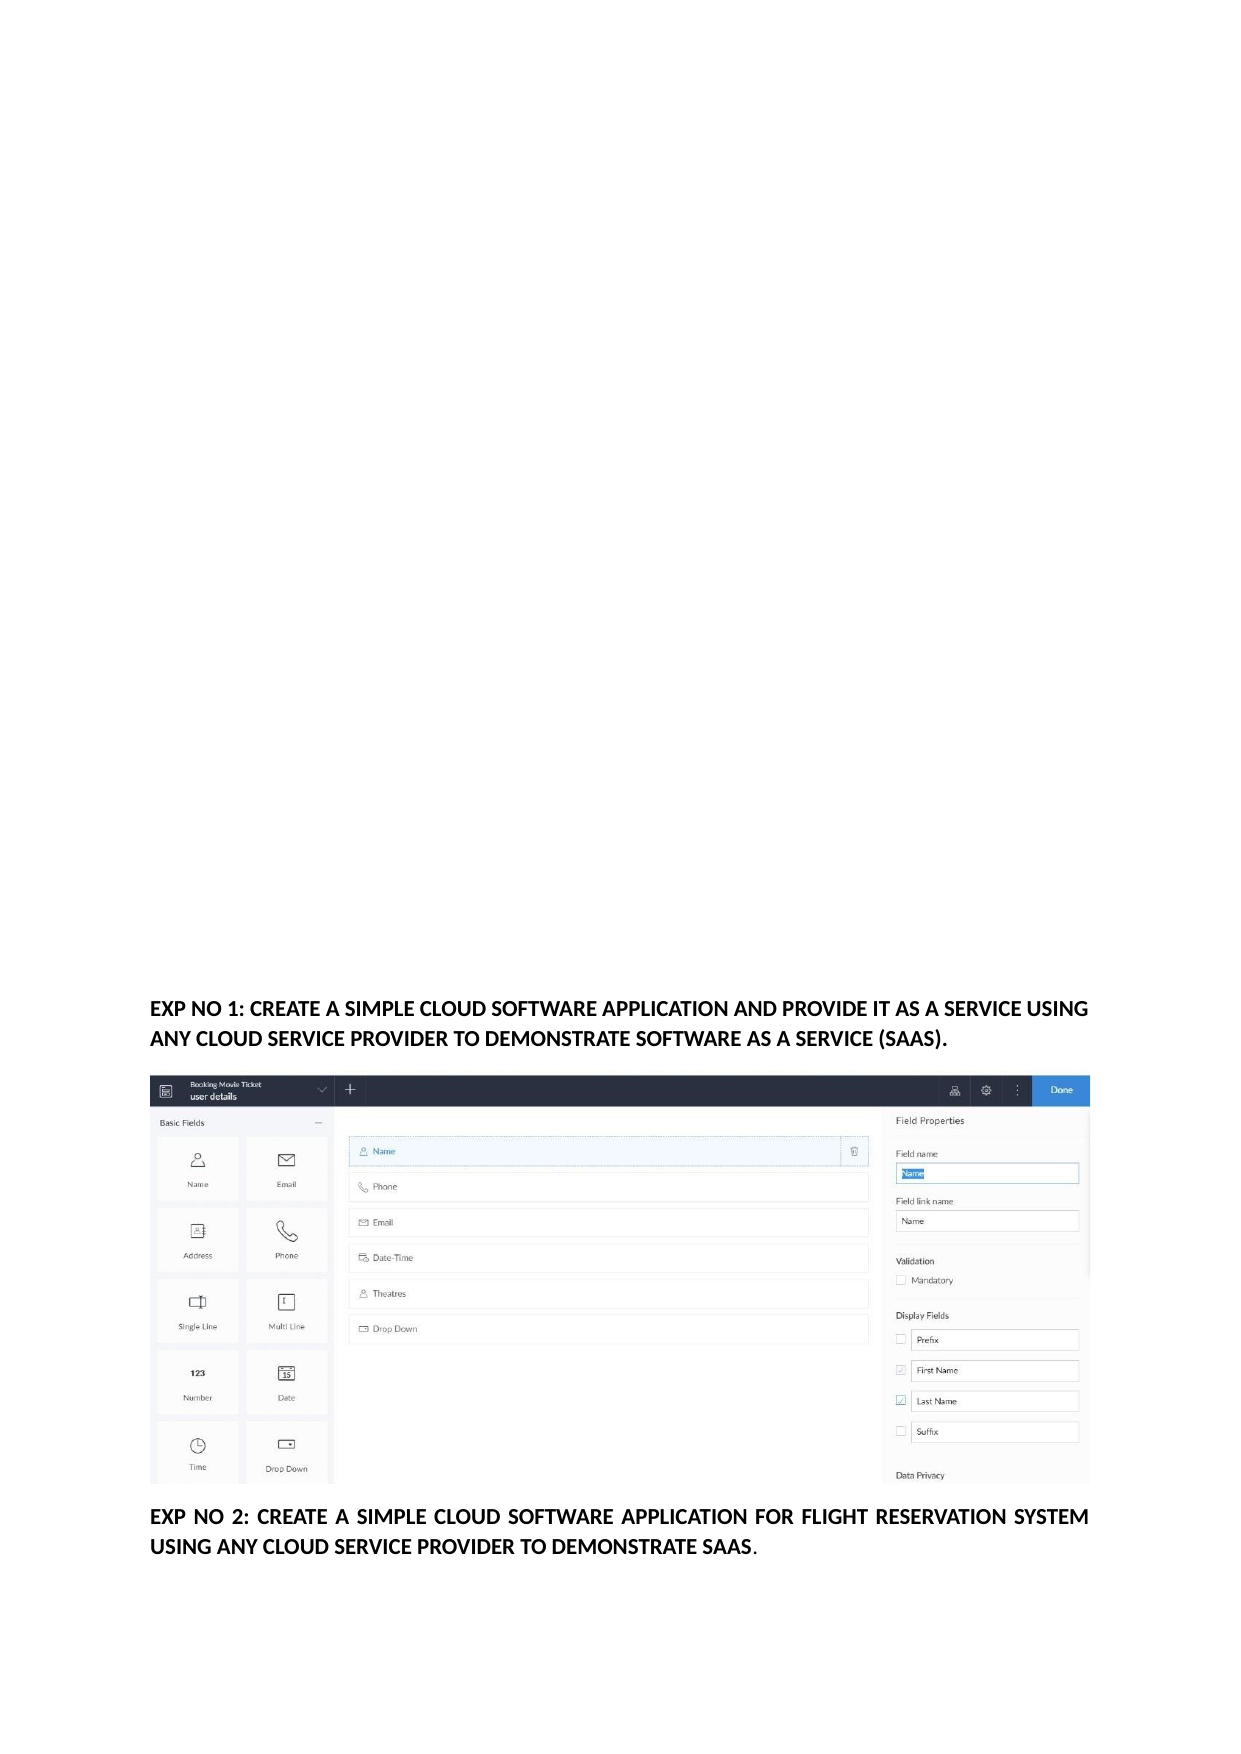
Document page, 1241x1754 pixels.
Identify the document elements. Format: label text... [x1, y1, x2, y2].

text EXP NO 1: CREATE A SIMPLE CLOUD SOFTWARE APPLICATION AND PROVIDE IT AS A SERVICE USING ANY CLOUD SERVICE PROVIDER TO DEMONSTRATE SOFTWARE AS A SERVICE (SAAS). [150, 994, 1090, 1052]
picture [150, 1070, 1091, 1484]
text EXP NO 2: CREATE A SIMPLE CLOUD SOFTWARE APPLICATION FOR FLIGHT RESERVATION SYSTEM USING ANY CLOUD SERVICE PROVIDER TO DEMONSTRATE SAAS. [150, 1502, 1090, 1560]
